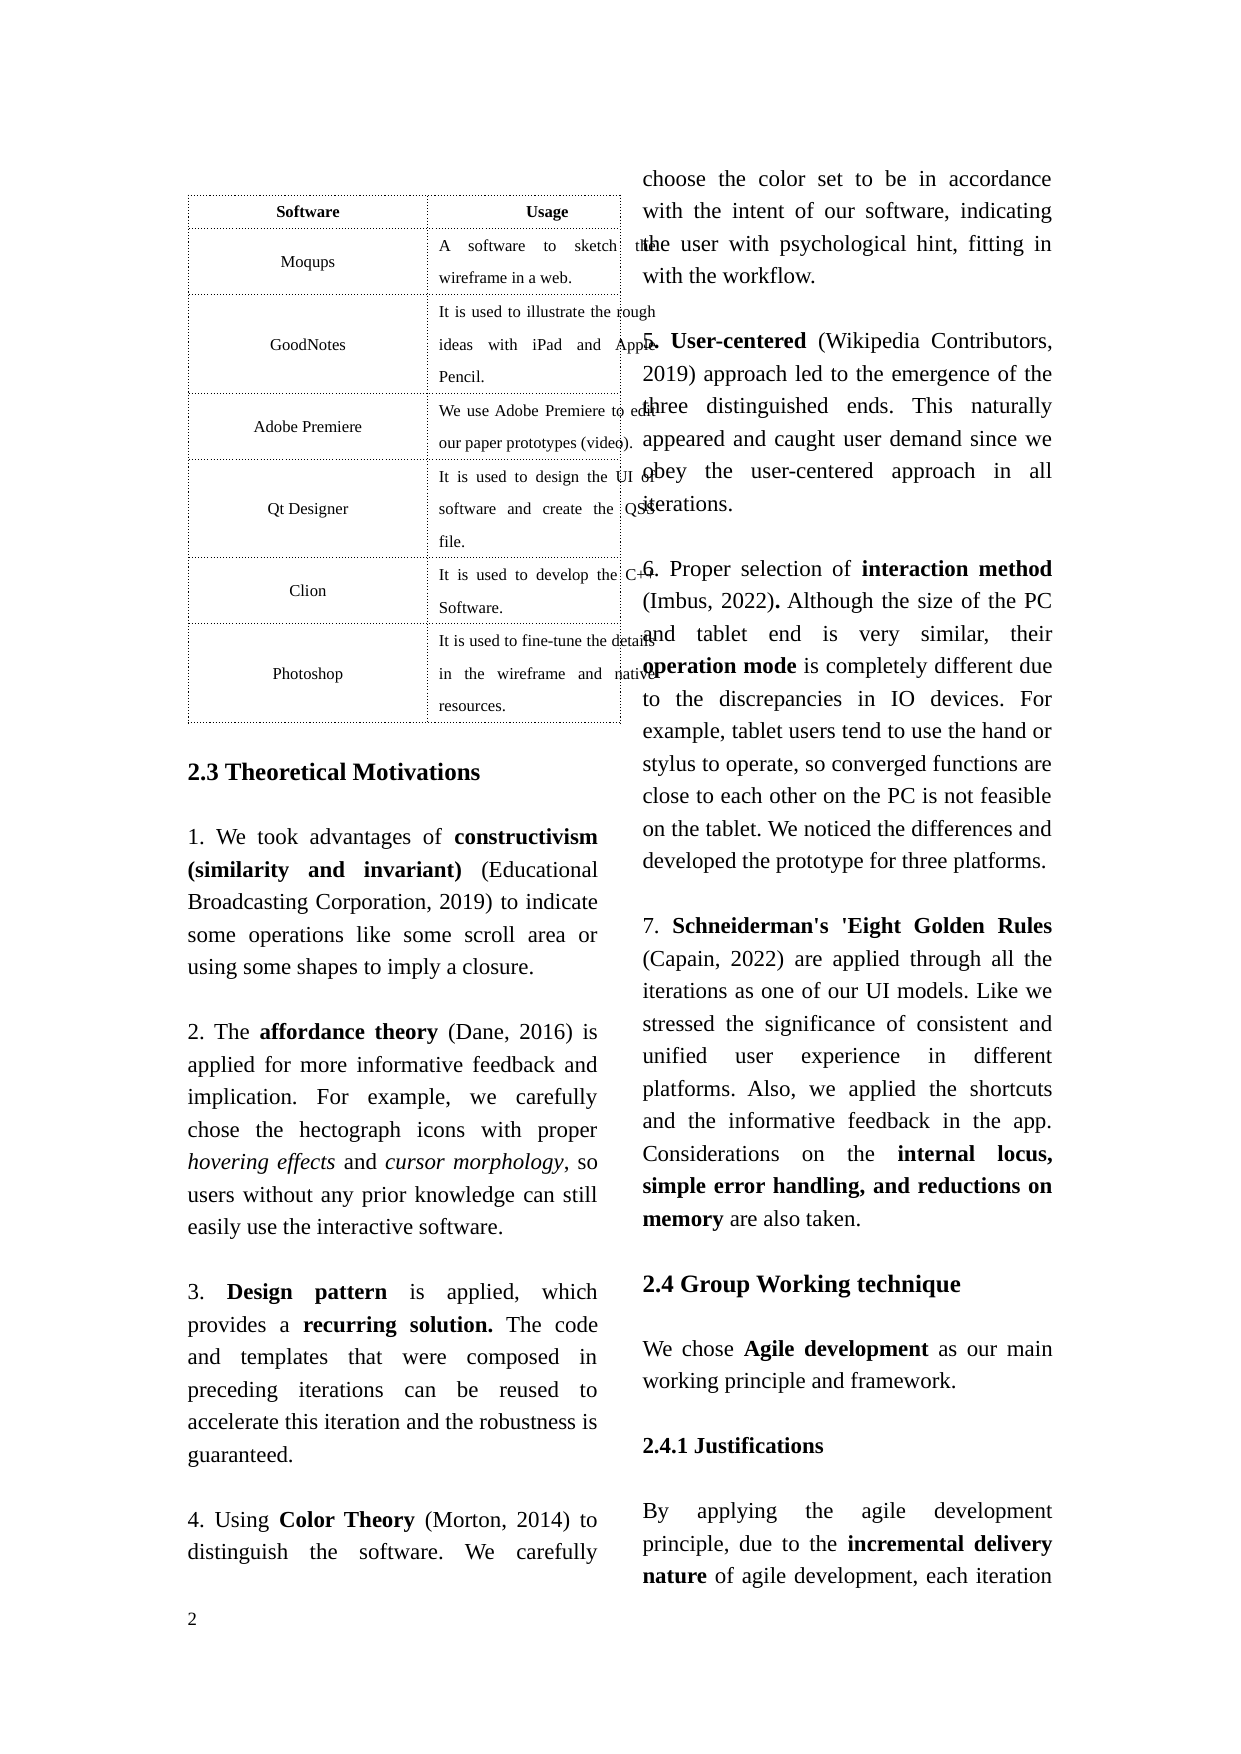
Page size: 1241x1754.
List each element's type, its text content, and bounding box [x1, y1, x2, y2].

table_cell Photoshop [188, 623, 427, 722]
table_header Software [188, 195, 427, 228]
table_cell It is used to illustrate the rough ideas with iPad and Apple Pencil. [428, 294, 620, 393]
table_header Usage [428, 195, 620, 228]
table_cell Qt Designer [188, 459, 427, 557]
table_cell GoodNotes [188, 294, 427, 393]
text 2. The affordance theory (Dane, 2016) is applied for more informative feedback and implication. For example, we carefully chose the hectograph icons with proper hovering effects and cursor morphology, so users without any prior knowledge can still easily use the interactive software. [187, 1015, 598, 1243]
text 4. Using Color Theory (Morton, 2014) to distinguish the software. We carefully choose the color set to be in accordance with the intent of our software, indicating the user with psychological hint, fitting in with the workflow. [187, 1503, 598, 1568]
table_cell Moqups [188, 228, 427, 294]
text We chose Agile development as our main working principle and framework. [642, 1332, 1053, 1397]
text 3. Design pattern is applied, which provides a recurring solution. The code and templates that were composed in preceding iterations can be reused to accelerate this iteration and the robustness is guaranteed. [187, 1275, 598, 1470]
table_cell A software to sketch the wireframe in a web. [428, 228, 620, 294]
text 2.4.1 Justifications [642, 1429, 1053, 1462]
text 2.4 Group Working technique [642, 1267, 1053, 1299]
text 5. User-centered (Wikipedia Contributors, 2019) approach led to the emergence of the three distinguished ends. This naturally appeared and caught user demand since we obey the user-centered approach in all iterations. [642, 324, 1053, 519]
text 2.3 Theoretical Motivations [187, 755, 598, 788]
text 1. We took advantages of constructivism (similarity and invariant) (Educational Broadcasting Corporation, 2019) to indicate some operations like some scroll area or using some shapes to imply a closure. [187, 820, 598, 983]
text 7. Schneiderman's 'Eight Golden Rules (Capain, 2022) are applied through all the iterations as one of our UI models. Like we stressed the significance of consistent and unified user experience in different platforms. Also, we applied the shortcuts and the informative feedback in the app. Considerations on the internal locus, simple error handling, and reductions on memory are also taken. [642, 909, 1053, 1234]
table_cell We use Adobe Premiere to edit our paper prototypes (video). [428, 393, 620, 459]
text 6. Proper selection of interaction method (Imbus, 2022). Although the size of the PC and tablet end is very similar, their operation mode is completely different due to the discrepancies in IO devices. For example, tablet users tend to use the hand or stylus to operate, so converged functions are close to each other on the PC is not feasible on the tablet. We noticed the differences and developed the prototype for three platforms. [642, 552, 1053, 877]
table_cell Adobe Premiere [188, 393, 427, 459]
table_cell It is used to fine-tune the details in the wireframe and native resources. [428, 623, 620, 722]
text 4. Using Color Theory (Morton, 2014) to distinguish the software. We carefully choose the color set to be in accordance with the intent of our software, indicating the user with psychological hint, fitting in with the workflow. [642, 162, 1053, 292]
table_cell Clion [188, 557, 427, 623]
table_cell It is used to design the UI of software and create the QSS file. [428, 459, 620, 557]
table_cell It is used to develop the C++ Software. [428, 557, 620, 623]
